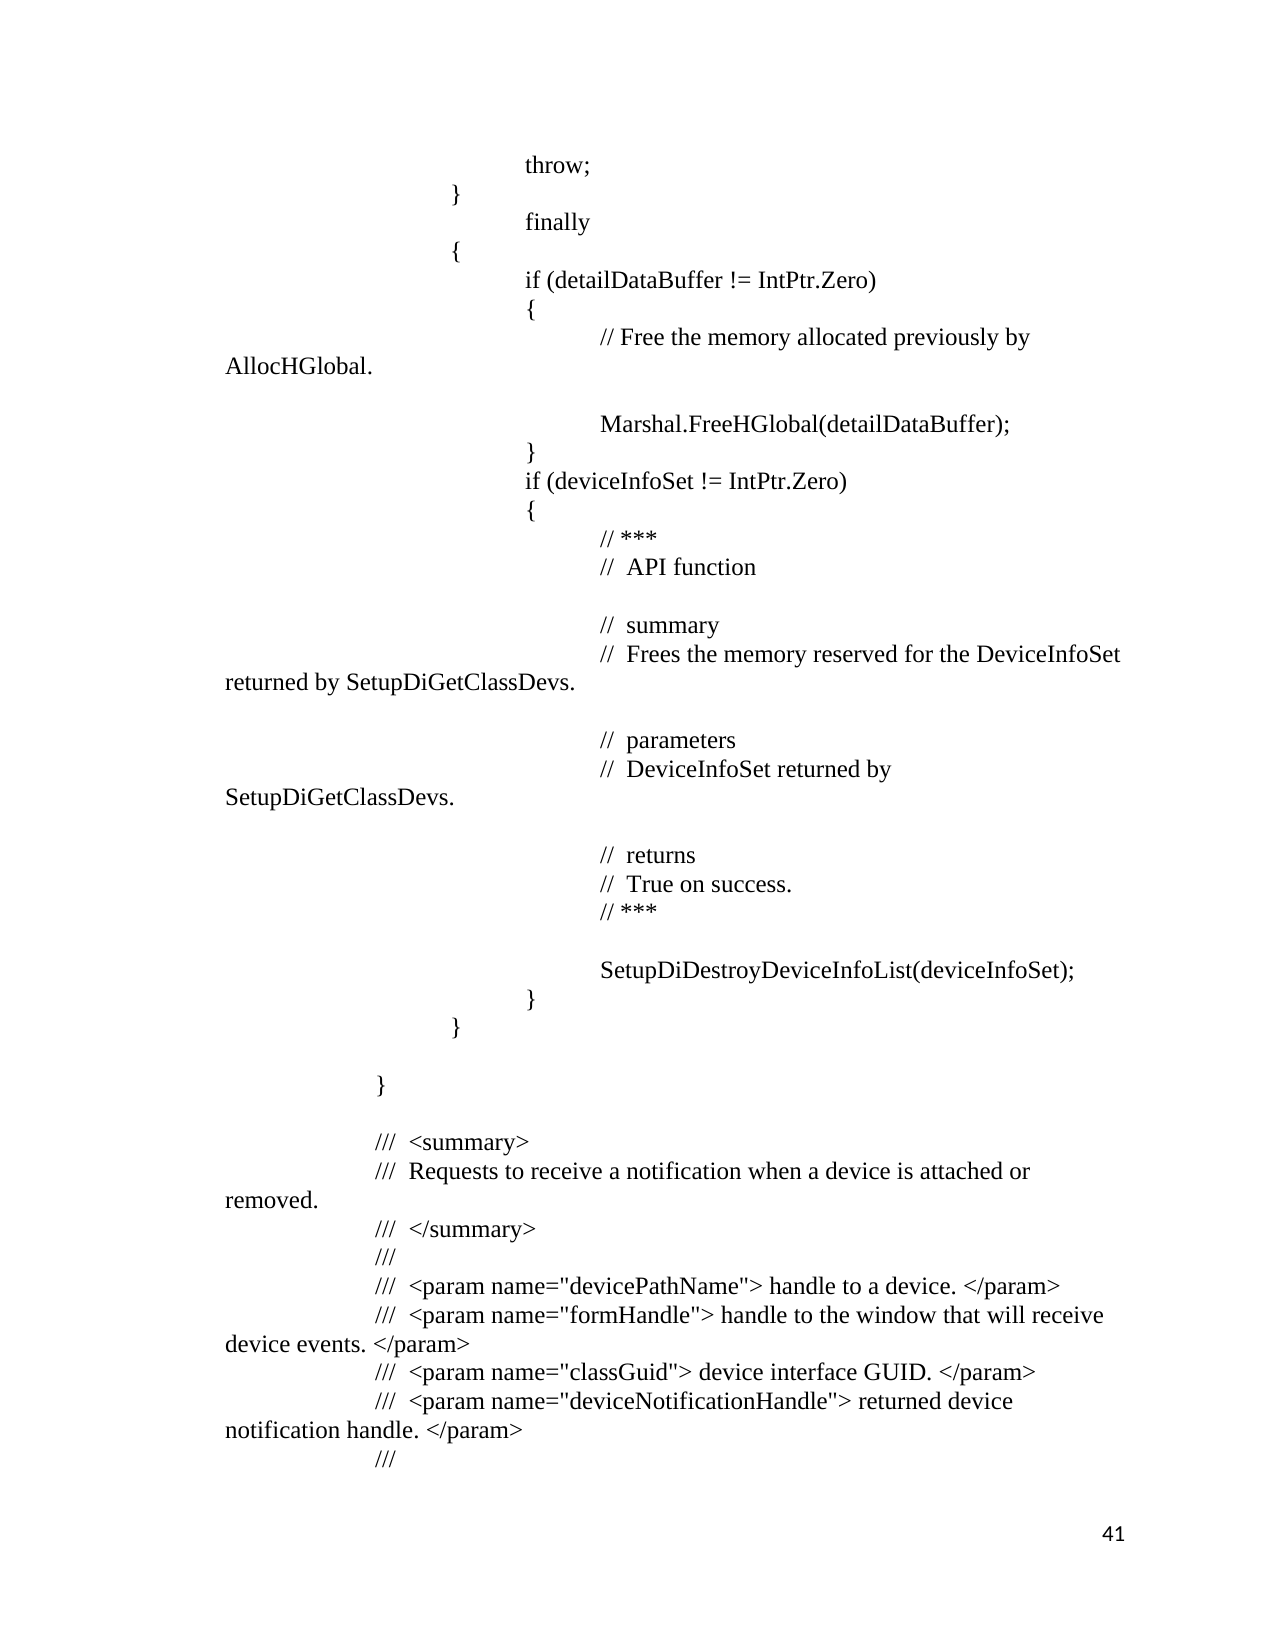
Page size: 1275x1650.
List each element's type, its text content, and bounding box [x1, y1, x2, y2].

text { [225, 294, 1125, 322]
text { [225, 236, 1125, 265]
text Marshal.FreeHGlobal(detailDataBuffer); [225, 409, 1125, 437]
text // *** [225, 524, 1125, 552]
text /// <param name="deviceNotificationHandle"> returned device notification handle. </param> [225, 1386, 1125, 1444]
text // parameters [225, 725, 1125, 754]
text finally [225, 207, 1125, 236]
text // DeviceInfoSet returned by SetupDiGetClassDevs. [225, 754, 1125, 811]
text /// <summary> [225, 1127, 1125, 1156]
text } [225, 984, 1125, 1012]
text } [225, 179, 1125, 207]
text { [225, 495, 1125, 524]
text throw; [225, 150, 1125, 179]
text } [225, 1070, 1125, 1099]
text if (detailDataBuffer != IntPtr.Zero) [225, 265, 1125, 294]
text // Frees the memory reserved for the DeviceInfoSet returned by SetupDiGetClassDevs. [225, 639, 1125, 696]
text /// <param name="formHandle"> handle to the window that will receive device events. </param> [225, 1300, 1125, 1357]
text // Free the memory allocated previously by AllocHGlobal. [225, 322, 1125, 380]
text } [225, 1012, 1125, 1041]
text /// </summary> [225, 1214, 1125, 1242]
text // *** [225, 897, 1125, 926]
text } [225, 437, 1125, 466]
text /// [225, 1444, 1125, 1472]
text // API function [225, 552, 1125, 581]
text if (deviceInfoSet != IntPtr.Zero) [225, 466, 1125, 495]
text /// <param name="classGuid"> device interface GUID. </param> [225, 1357, 1125, 1386]
text // summary [225, 610, 1125, 639]
text /// Requests to receive a notification when a device is attached or removed. [225, 1156, 1125, 1214]
text SetupDiDestroyDeviceInfoList(deviceInfoSet); [225, 955, 1125, 984]
text // returns [225, 840, 1125, 869]
text // True on success. [225, 869, 1125, 897]
text /// <param name="devicePathName"> handle to a device. </param> [225, 1271, 1125, 1300]
text /// [225, 1242, 1125, 1271]
